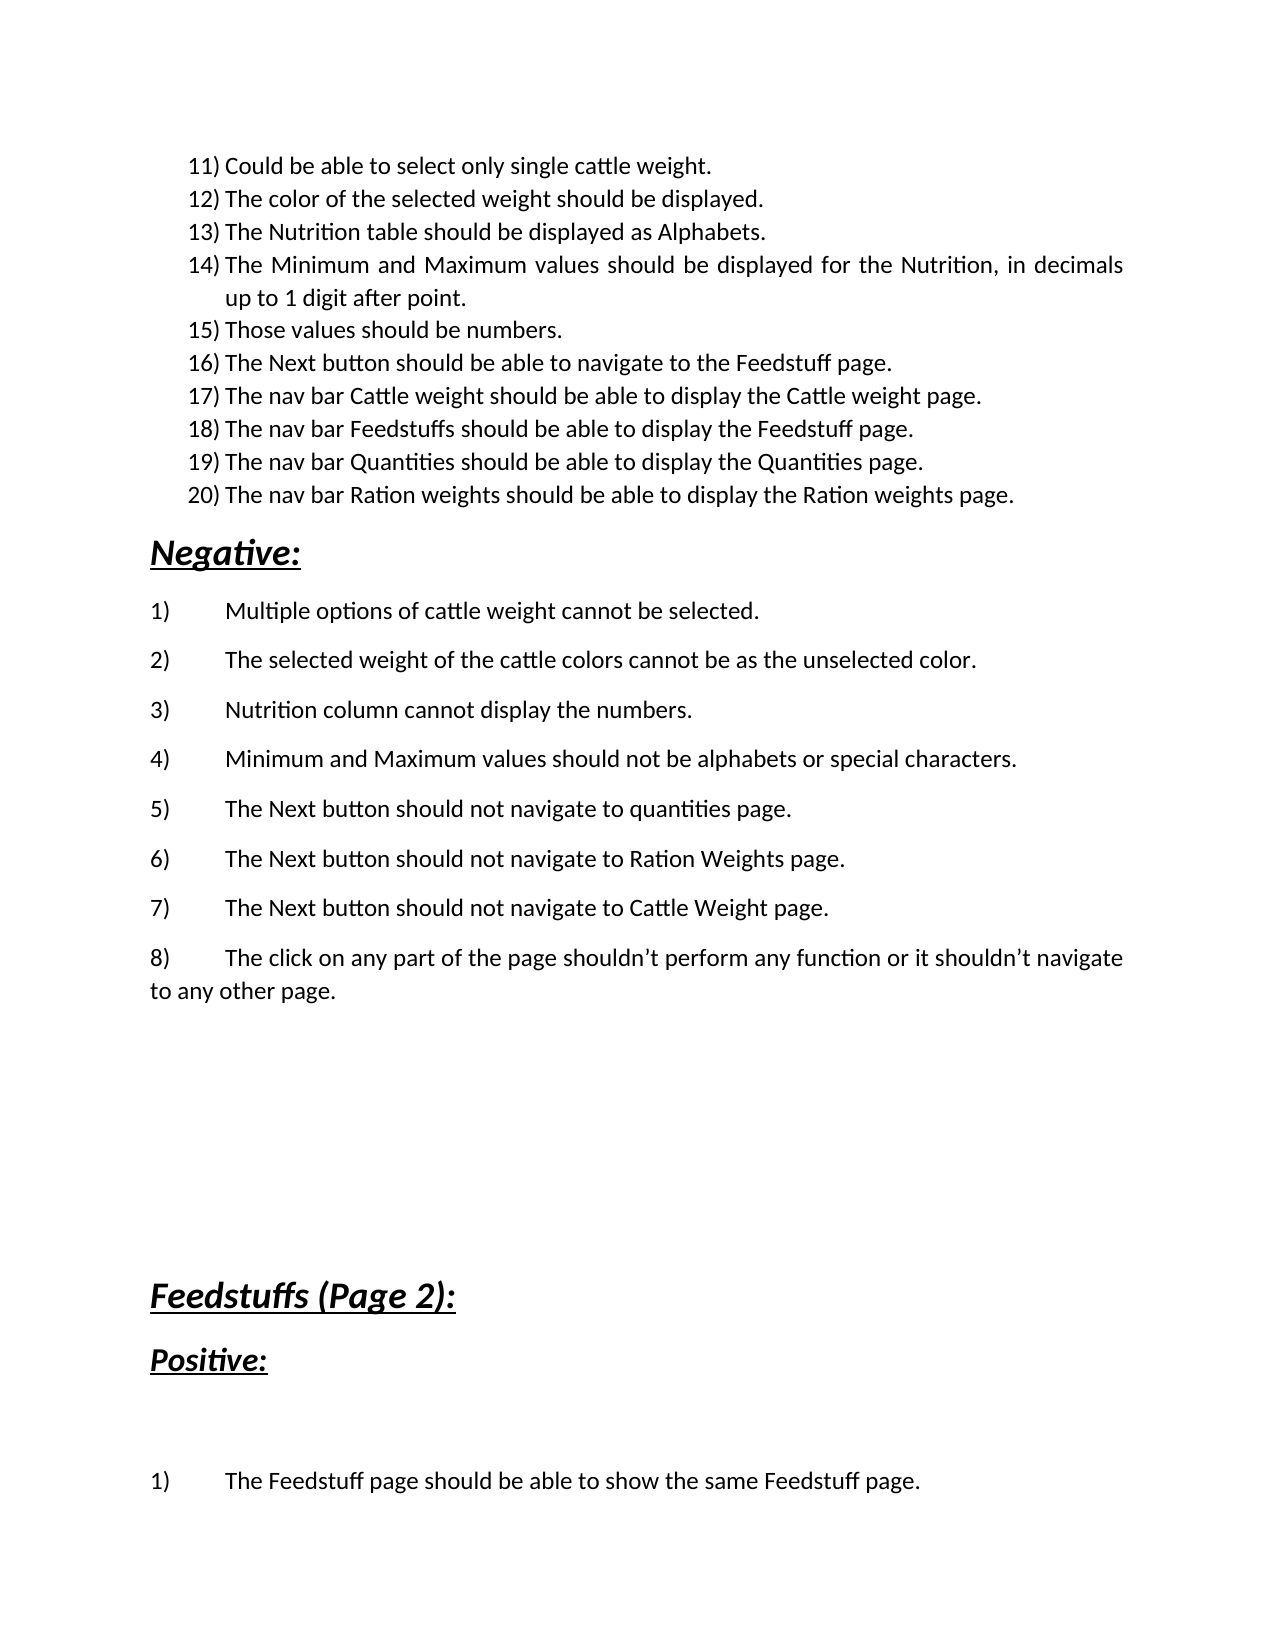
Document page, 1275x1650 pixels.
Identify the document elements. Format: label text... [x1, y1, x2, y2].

text 4) Minimum and Maximum values should not be alphabets or special characters. [150, 744, 1125, 774]
text 8) The click on any part of the page shouldn’t perform any function or it shouldn’t navigate to any other page. [150, 942, 1125, 1005]
text Negative: [150, 529, 1125, 574]
list The nav bar Cattle weight should be able to display the Cattle weight page. [187, 380, 1125, 411]
text Feedstuffs (Page 2): [150, 1272, 1125, 1318]
text 1) The Feedstuff page should be able to show the same Feedstuff page. [150, 1465, 1125, 1496]
list The nav bar Ration weights should be able to display the Ration weights page. [187, 479, 1125, 510]
list Could be able to select only single cattle weight. [187, 150, 1125, 181]
list The nav bar Feedstuffs should be able to display the Feedstuff page. [187, 413, 1125, 444]
text 1) Multiple options of cattle weight cannot be selected. [150, 595, 1125, 625]
text 2) The selected weight of the cattle colors cannot be as the unselected color. [150, 644, 1125, 675]
text 3) Nutrition column cannot display the numbers. [150, 694, 1125, 724]
list The nav bar Quantities should be able to display the Quantities page. [187, 446, 1125, 477]
text Positive: [150, 1338, 1125, 1379]
text 7) The Next button should not navigate to Cattle Weight page. [150, 892, 1125, 923]
list The Minimum and Maximum values should be displayed for the Nutrition, in decimals up to 1 digit after point. [187, 249, 1125, 312]
list The Nutrition table should be displayed as Alphabets. [187, 216, 1125, 246]
list Those values should be numbers. [187, 314, 1125, 345]
text 6) The Next button should not navigate to Ration Weights page. [150, 843, 1125, 873]
text 5) The Next button should not navigate to quantities page. [150, 793, 1125, 824]
list The Next button should be able to navigate to the Feedstuff page. [187, 347, 1125, 378]
list The color of the selected weight should be displayed. [187, 183, 1125, 213]
